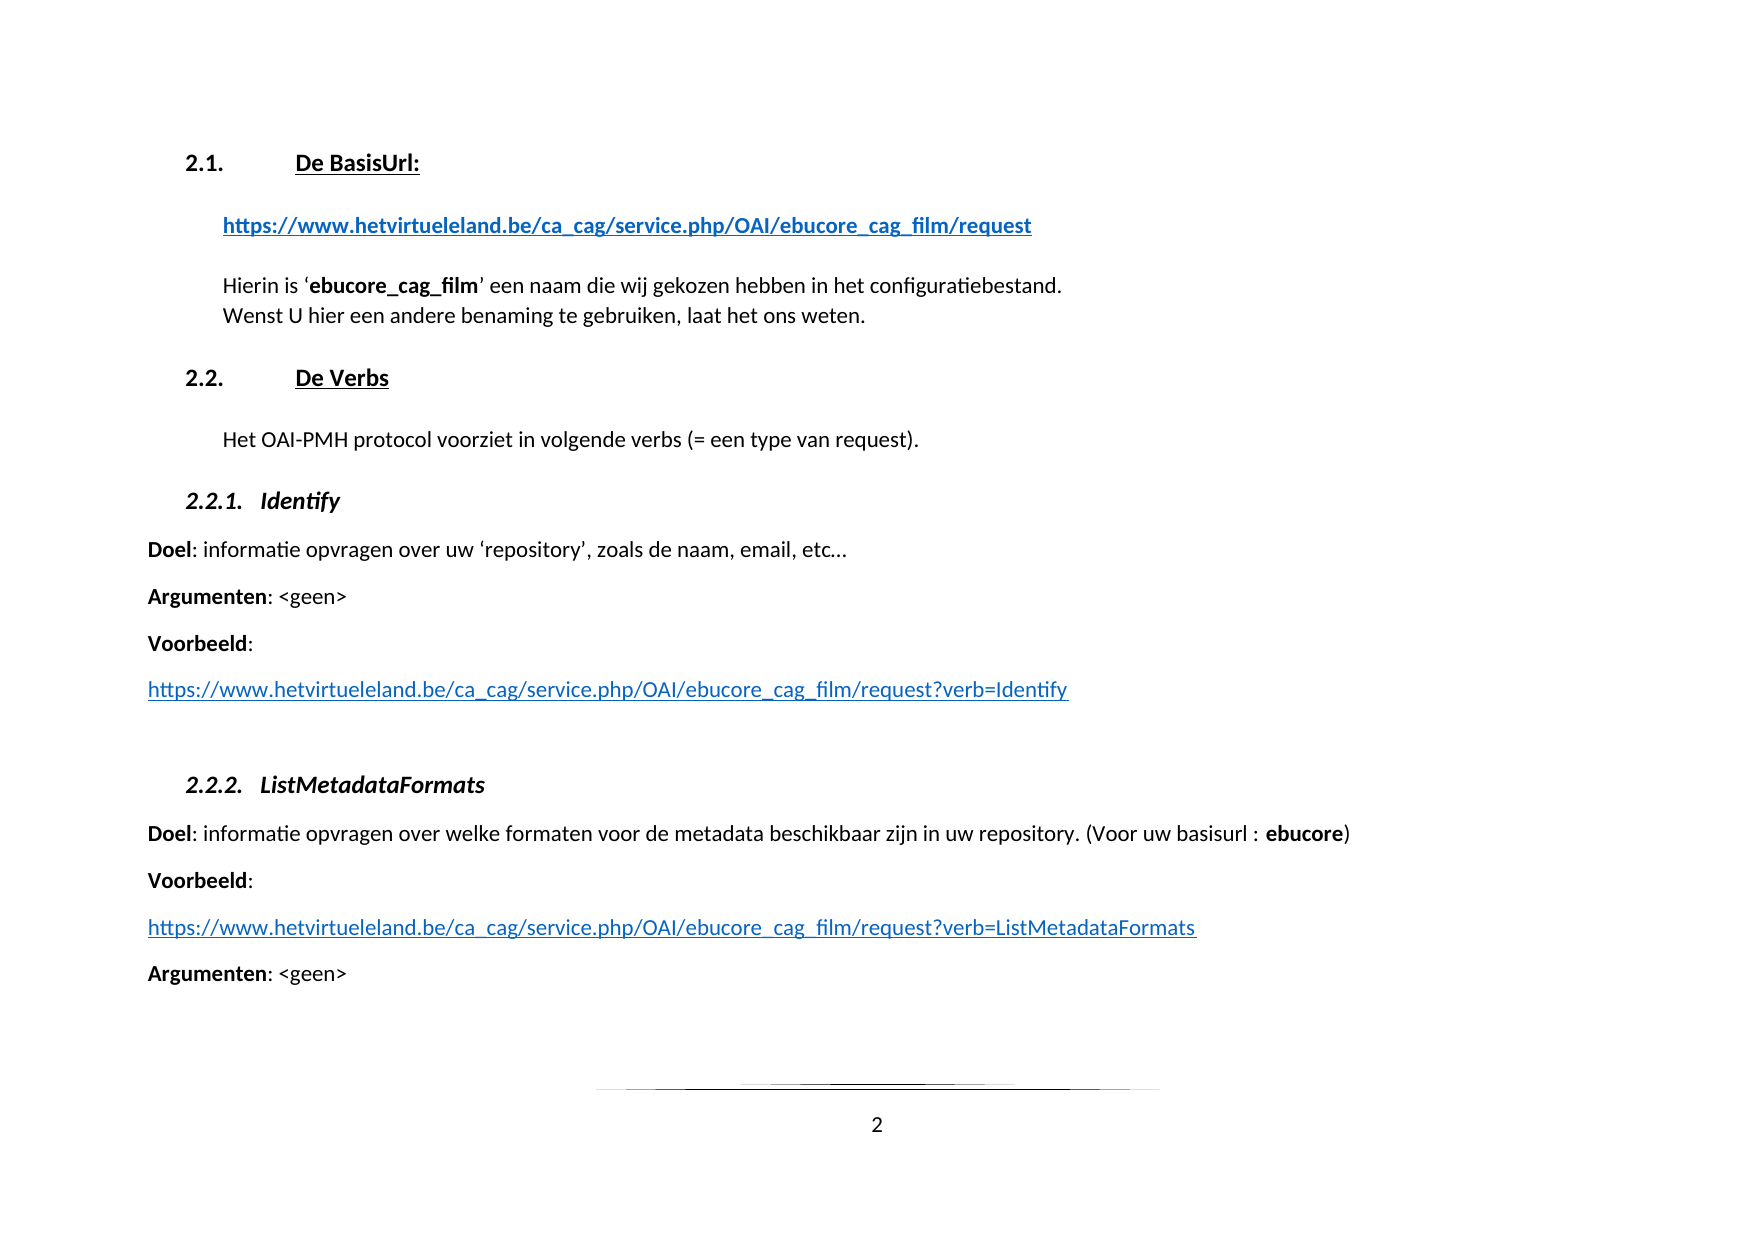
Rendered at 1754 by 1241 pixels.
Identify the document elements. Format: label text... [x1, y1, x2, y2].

list https://www.hetvirtueleland.be/ca_cag/service.php/OAI/ebucore_cag_film/request [223, 211, 1606, 239]
list ListMetadataFormats [185, 769, 1606, 800]
text Argumenten: <geen> [148, 959, 1606, 987]
list Hierin is ‘ebucore_cag_film’ een naam die wij gekozen hebben in het configuratiebestand. [223, 271, 1606, 299]
text https://www.hetvirtueleland.be/ca_cag/service.php/OAI/ebucore_cag_film/request?verb=ListMetadataFormats [148, 913, 1606, 941]
list Wenst U hier een andere benaming te gebruiken, laat het ons weten. [223, 301, 1606, 359]
text https://www.hetvirtueleland.be/ca_cag/service.php/OAI/ebucore_cag_film/request?verb=Identify [148, 676, 1606, 703]
list De Verbs [185, 362, 1606, 392]
text Doel: informatie opvragen over welke formaten voor de metadata beschikbaar zijn in uw repository. (Voor uw basisurl : ebucore) [148, 819, 1606, 847]
text Voorbeeld: [148, 629, 1606, 657]
text Voorbeeld: [148, 866, 1606, 894]
text Argumenten: <geen> [148, 582, 1606, 610]
list Identify [185, 485, 1606, 516]
list De BasisUrl: [185, 148, 1606, 178]
text Doel: informatie opvragen over uw ‘repository’, zoals de naam, email, etc… [148, 535, 1606, 563]
list Het OAI-PMH protocol voorziet in volgende verbs (= een type van request). [223, 425, 1606, 453]
